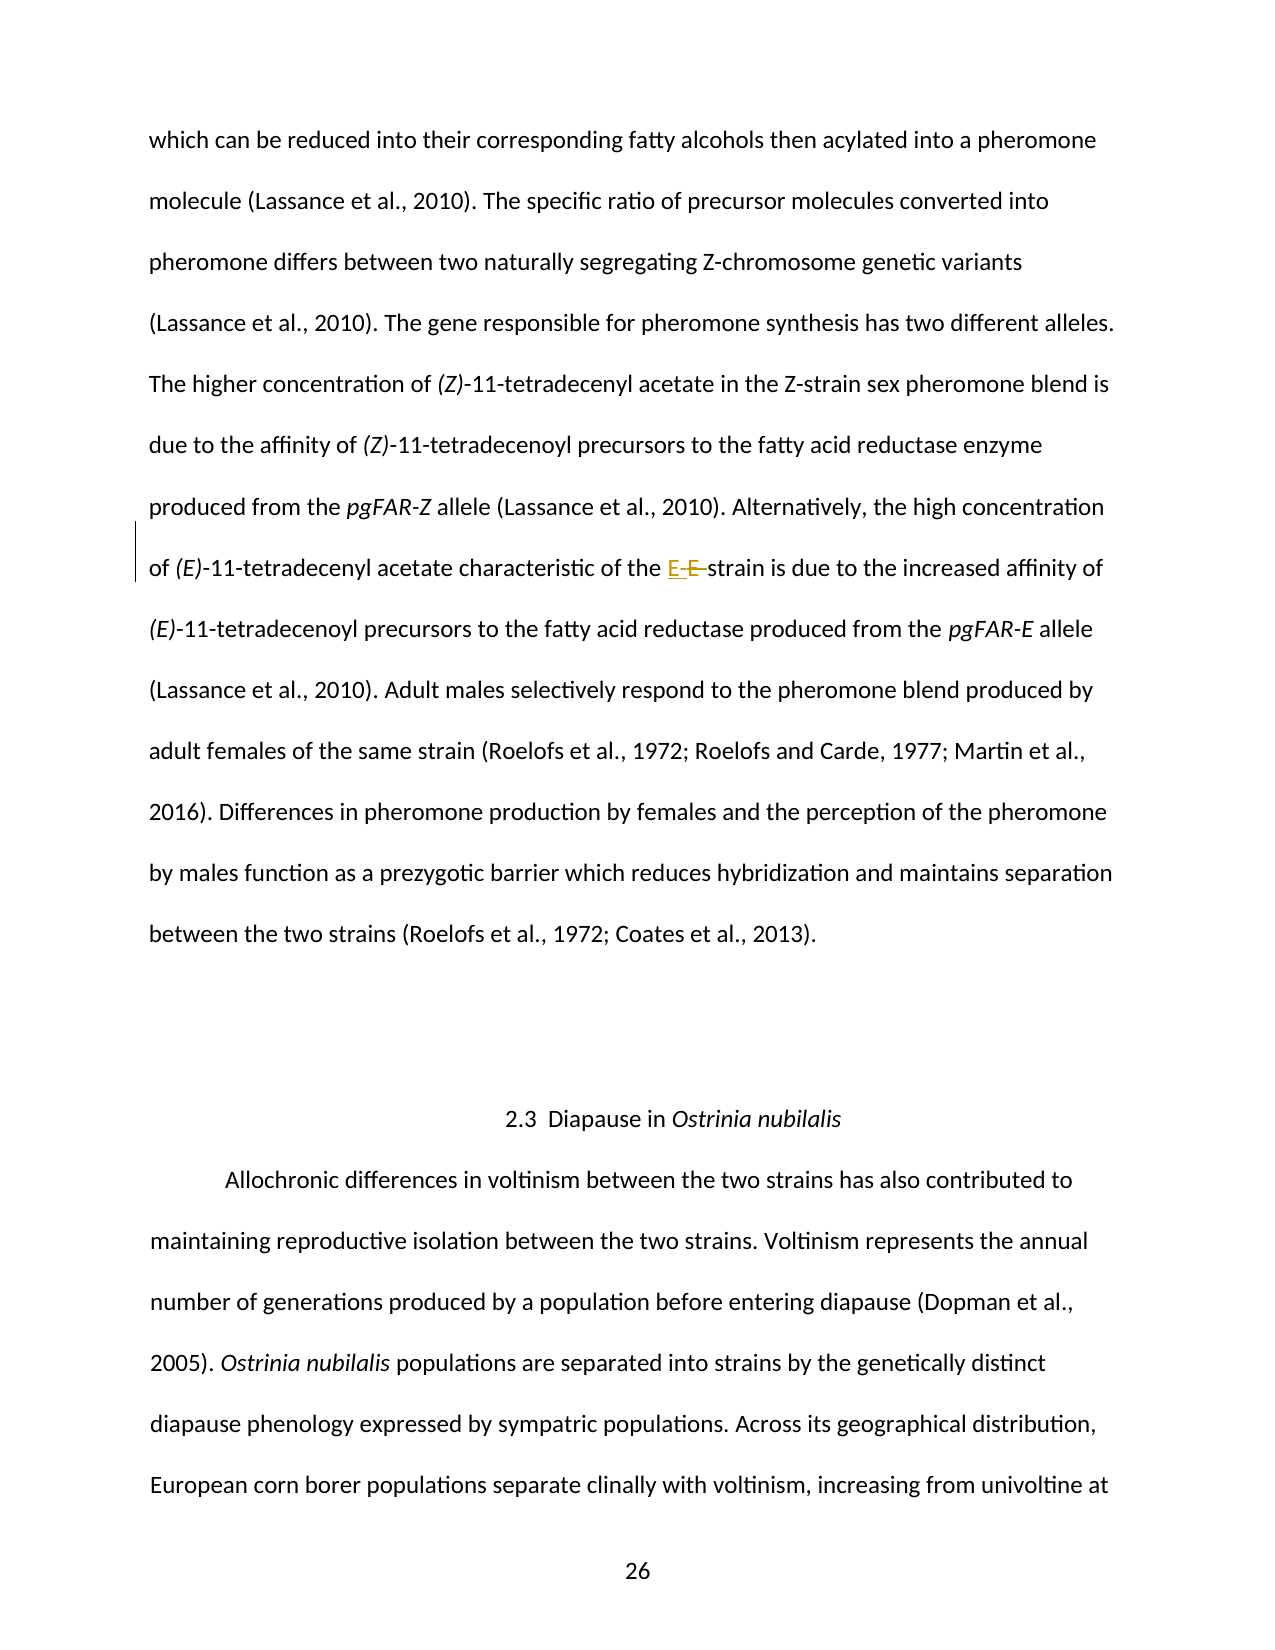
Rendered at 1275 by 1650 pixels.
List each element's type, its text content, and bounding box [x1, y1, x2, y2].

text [148, 124, 1124, 948]
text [150, 1164, 1124, 1500]
text 2.3 Diapause in Ostrinia nubilalis [150, 1103, 1124, 1133]
